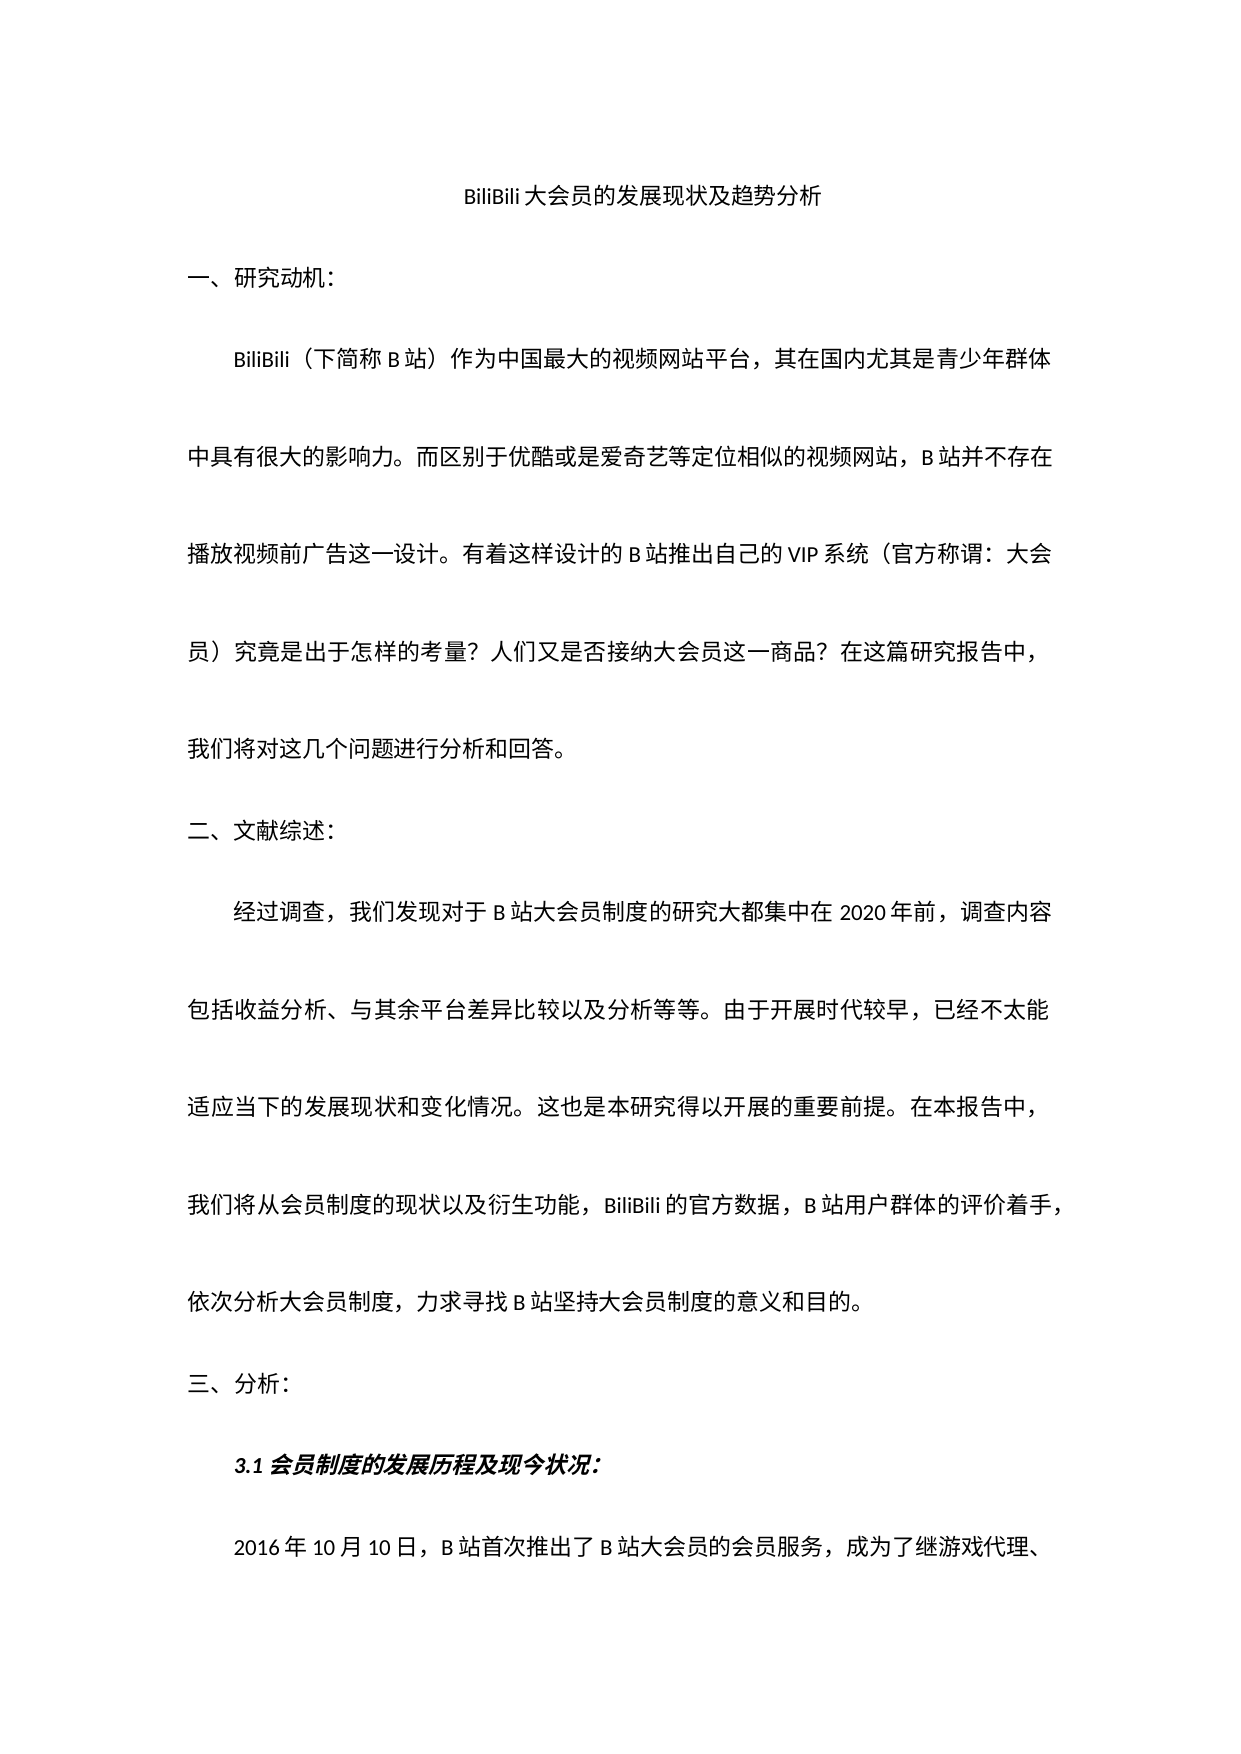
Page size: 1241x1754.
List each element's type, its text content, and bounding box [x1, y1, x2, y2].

text 二、文献综述： [187, 797, 1053, 862]
text BiliBili大会员的发展现状及趋势分析 [187, 162, 1053, 227]
list 研究动机： [187, 243, 1053, 308]
text 经过调查，我们发现对于B站大会员制度的研究大都集中在2020年前，调查内容包括收益分析、与其余平台差异比较以及分析等等。由于开展时代较早，已经不太能适应当下的发展现状和变化情况。这也是本研究得以开展的重要前提。在本报告中，我们将从会员制度的现状以及衍生功能，BiliBili的官方数据，B站用户群体的评价着手，依次分析大会员制度，力求寻找B站坚持大会员制度的意义和目的。 [187, 878, 1053, 1333]
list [187, 1513, 1053, 1578]
text BiliBili（下简称B站）作为中国最大的视频网站平台，其在国内尤其是青少年群体中具有很大的影响力。而区别于优酷或是爱奇艺等定位相似的视频网站，B站并不存在播放视频前广告这一设计。有着这样设计的B站推出自己的VIP系统（官方称谓：大会员）究竟是出于怎样的考量？人们又是否接纳大会员这一商品？在这篇研究报告中，我们将对这几个问题进行分析和回答。 [187, 325, 1053, 780]
list 分析： [187, 1350, 1053, 1415]
list 3.1 会员制度的发展历程及现今状况： [187, 1431, 1053, 1496]
